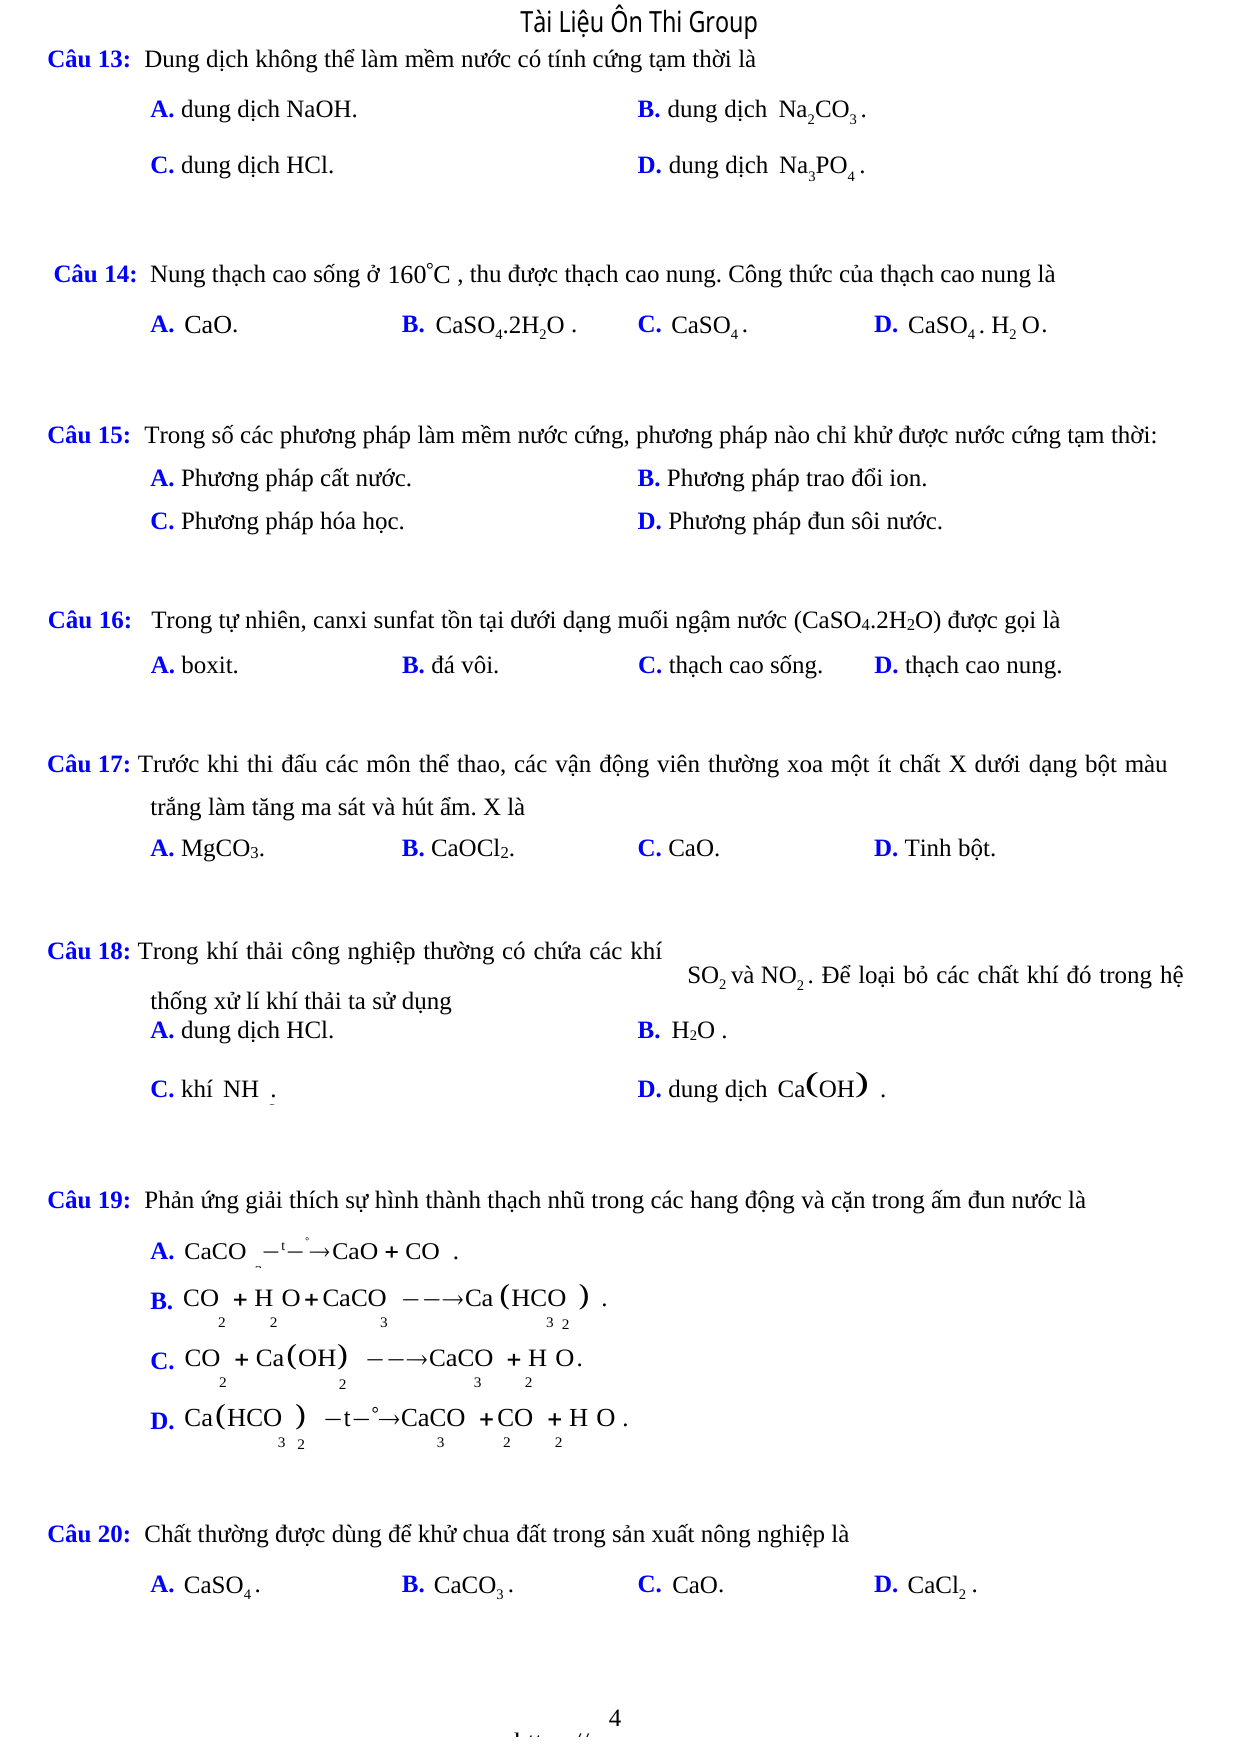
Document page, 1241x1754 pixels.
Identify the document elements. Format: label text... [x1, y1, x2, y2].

text C. Phương pháp hóa học. D. Phương pháp đun sôi nước. [150, 506, 1194, 535]
text A. dung dịch NaOH. B. dung dịch Na2CO3 . [150, 94, 1194, 128]
list CO  CaOH CaCO  H O. [150, 1347, 1194, 1375]
text A. dung dịch HCl. B. H2O . [150, 1015, 1194, 1043]
text 2 2 3 3 2 [218, 1315, 1194, 1330]
text 2 2 3 2 [219, 1375, 1194, 1390]
list CaHCO  tCaCO CO  H O . [150, 1407, 1194, 1435]
text A. MgCO3. B. CaOCl2. C. CaO. D. Tinh bột. [150, 835, 1194, 864]
text Câu 18: Trong khí thải công nghiệp thường có chứa các khí thống xử lí khí thải ta sử dụng [47, 936, 676, 1014]
text C. khí NH . D. dung dịch CaOH . [150, 1065, 1194, 1106]
text Câu 20: Chất thường được dùng để khử chua đất trong sản xuất nông nghiệp là [47, 1519, 1194, 1548]
text A. CaO. B. CaSO4.2H2O . C. CaSO4 . D. CaSO4 . H2 O. [150, 309, 1194, 343]
text A. boxit. B. đá vôi. C. thạch cao sống. D. thạch cao nung. [21, 650, 1062, 679]
text Câu 15: Trong số các phương pháp làm mềm nước cứng, phương pháp nào chỉ khử được nước cứng tạm thời: [47, 420, 1194, 449]
text Câu 19: Phản ứng giải thích sự hình thành thạch nhũ trong các hang động và cặn trong ấm đun nước là [47, 1185, 1194, 1214]
text A. Phương pháp cất nước. B. Phương pháp trao đổi ion. [150, 463, 1194, 492]
text Câu 17: Trước khi thi đấu các môn thể thao, các vận động viên thường xoa một ít chất X dưới dạng bột màu trắng làm tăng ma sát và hút ẩm. X là [47, 749, 1194, 821]
text SO2 và NO2 . Để loại bỏ các chất khí đó trong hệ [687, 960, 1194, 994]
text 3 2 3 2 2 [278, 1435, 1194, 1450]
text Câu 13: Dung dịch không thể làm mềm nước có tính cứng tạm thời là [47, 44, 1194, 72]
list CaCO tCaO  CO . [150, 1236, 1194, 1265]
text A. CaSO4 . B. CaCO3 . C. CaO. D. CaCl2 . [150, 1569, 1194, 1602]
text Câu 14: Nung thạch cao sống ở 160C , thu được thạch cao nung. Công thức của thạch cao nung là [21, 259, 1055, 289]
list CO  H OCaCO Ca HCO  . [150, 1287, 1194, 1315]
text C. dung dịch HCl. D. dung dịch Na3PO4 . [150, 151, 1194, 184]
text Câu 16: Trong tự nhiên, canxi sunfat tồn tại dưới dạng muối ngậm nước (CaSO4.2H2O) được gọi là [21, 605, 1060, 636]
